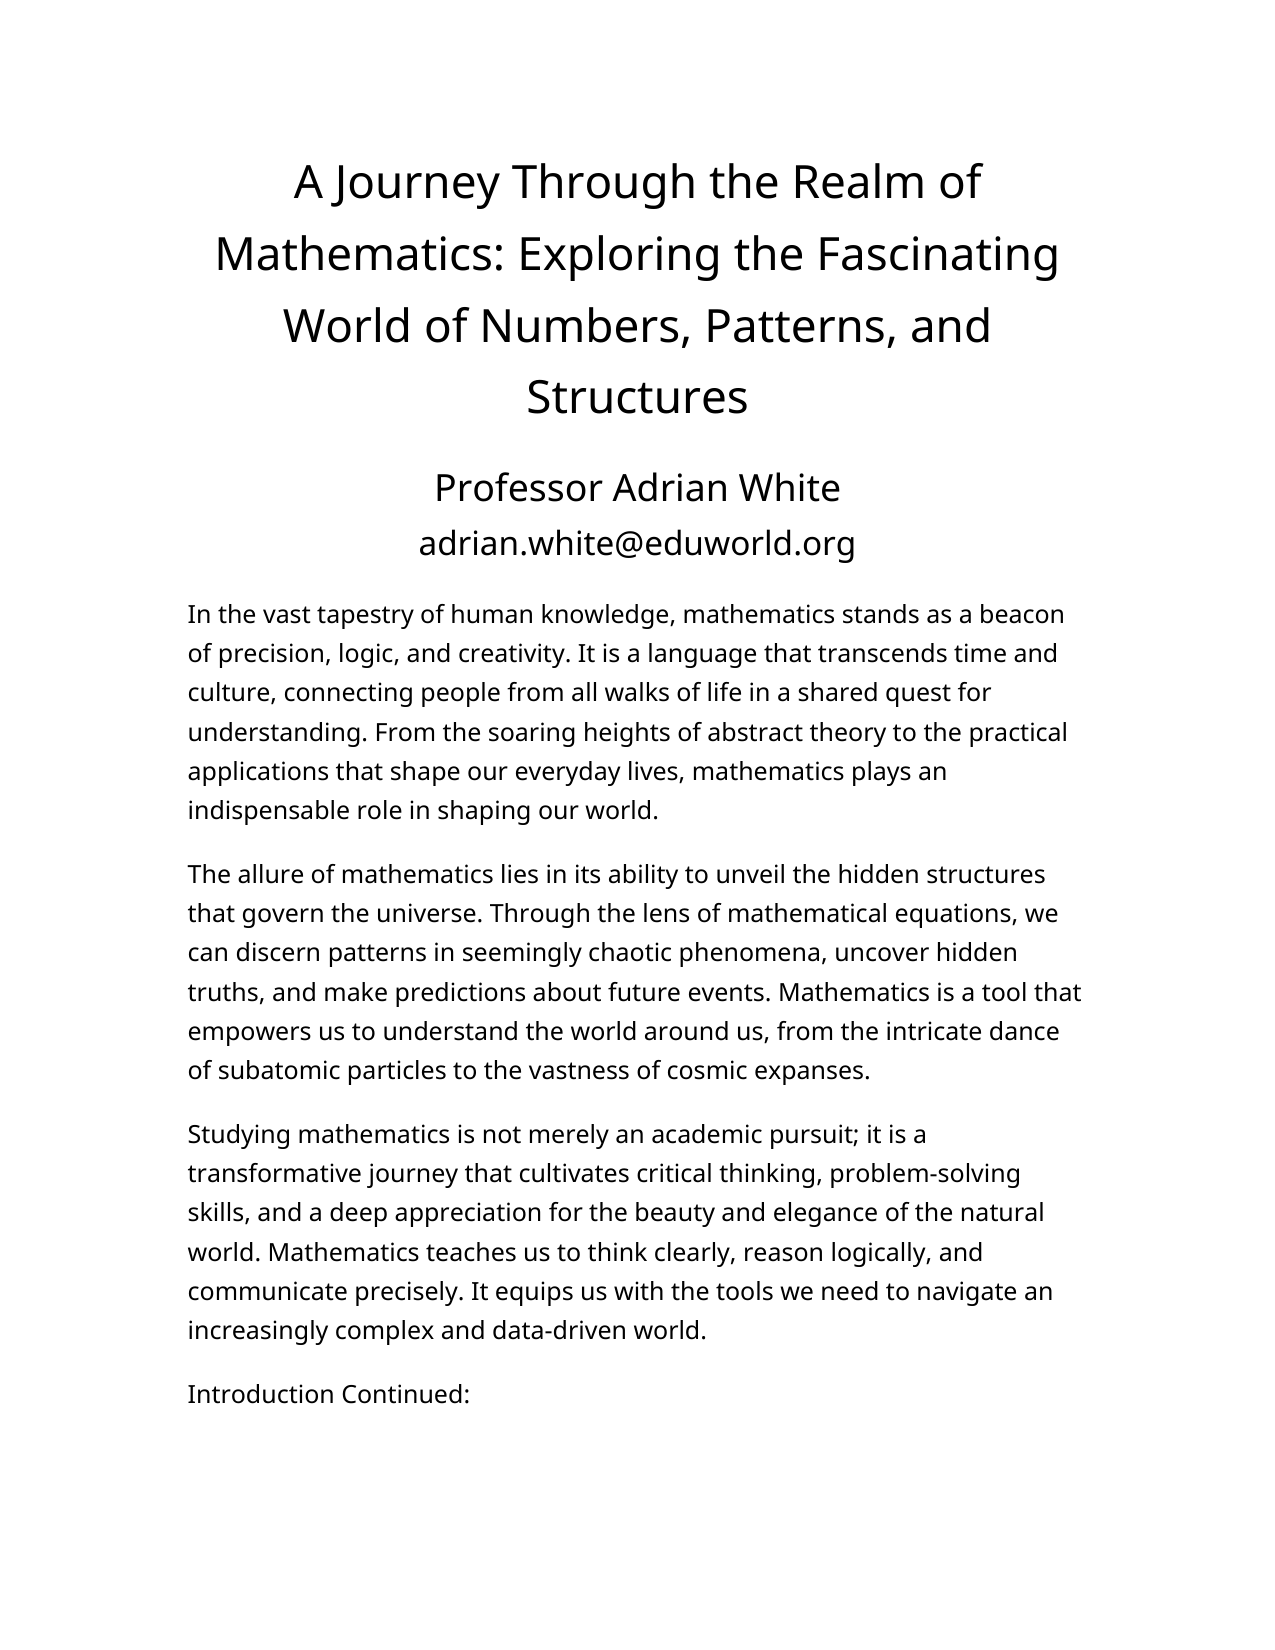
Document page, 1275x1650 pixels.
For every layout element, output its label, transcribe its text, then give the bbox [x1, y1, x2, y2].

text In the vast tapestry of human knowledge, mathematics stands as a beacon of precision, logic, and creativity. It is a language that transcends time and culture, connecting people from all walks of life in a shared quest for understanding. From the soaring heights of abstract theory to the practical applications that shape our everyday lives, mathematics plays an indispensable role in shaping our world. [187, 597, 1087, 827]
text Professor Adrian White adrian.white@eduworld.org [187, 462, 1087, 565]
text A Journey Through the Realm of Mathematics: Exploring the Fascinating World of Numbers, Patterns, and Structures [187, 150, 1087, 427]
text The allure of mathematics lies in its ability to unveil the hidden structures that govern the universe. Through the lens of mathematical equations, we can discern patterns in seemingly chaotic phenomena, uncover hidden truths, and make predictions about future events. Mathematics is a tool that empowers us to understand the world around us, from the intricate dance of subatomic particles to the vastness of cosmic expanses. [187, 857, 1087, 1087]
text Studying mathematics is not merely an academic pursuit; it is a transformative journey that cultivates critical thinking, problem-solving skills, and a deep appreciation for the beauty and elegance of the natural world. Mathematics teaches us to think clearly, reason logically, and communicate precisely. It equips us with the tools we need to navigate an increasingly complex and data-driven world. [187, 1117, 1087, 1347]
text Introduction Continued: [187, 1377, 1087, 1411]
